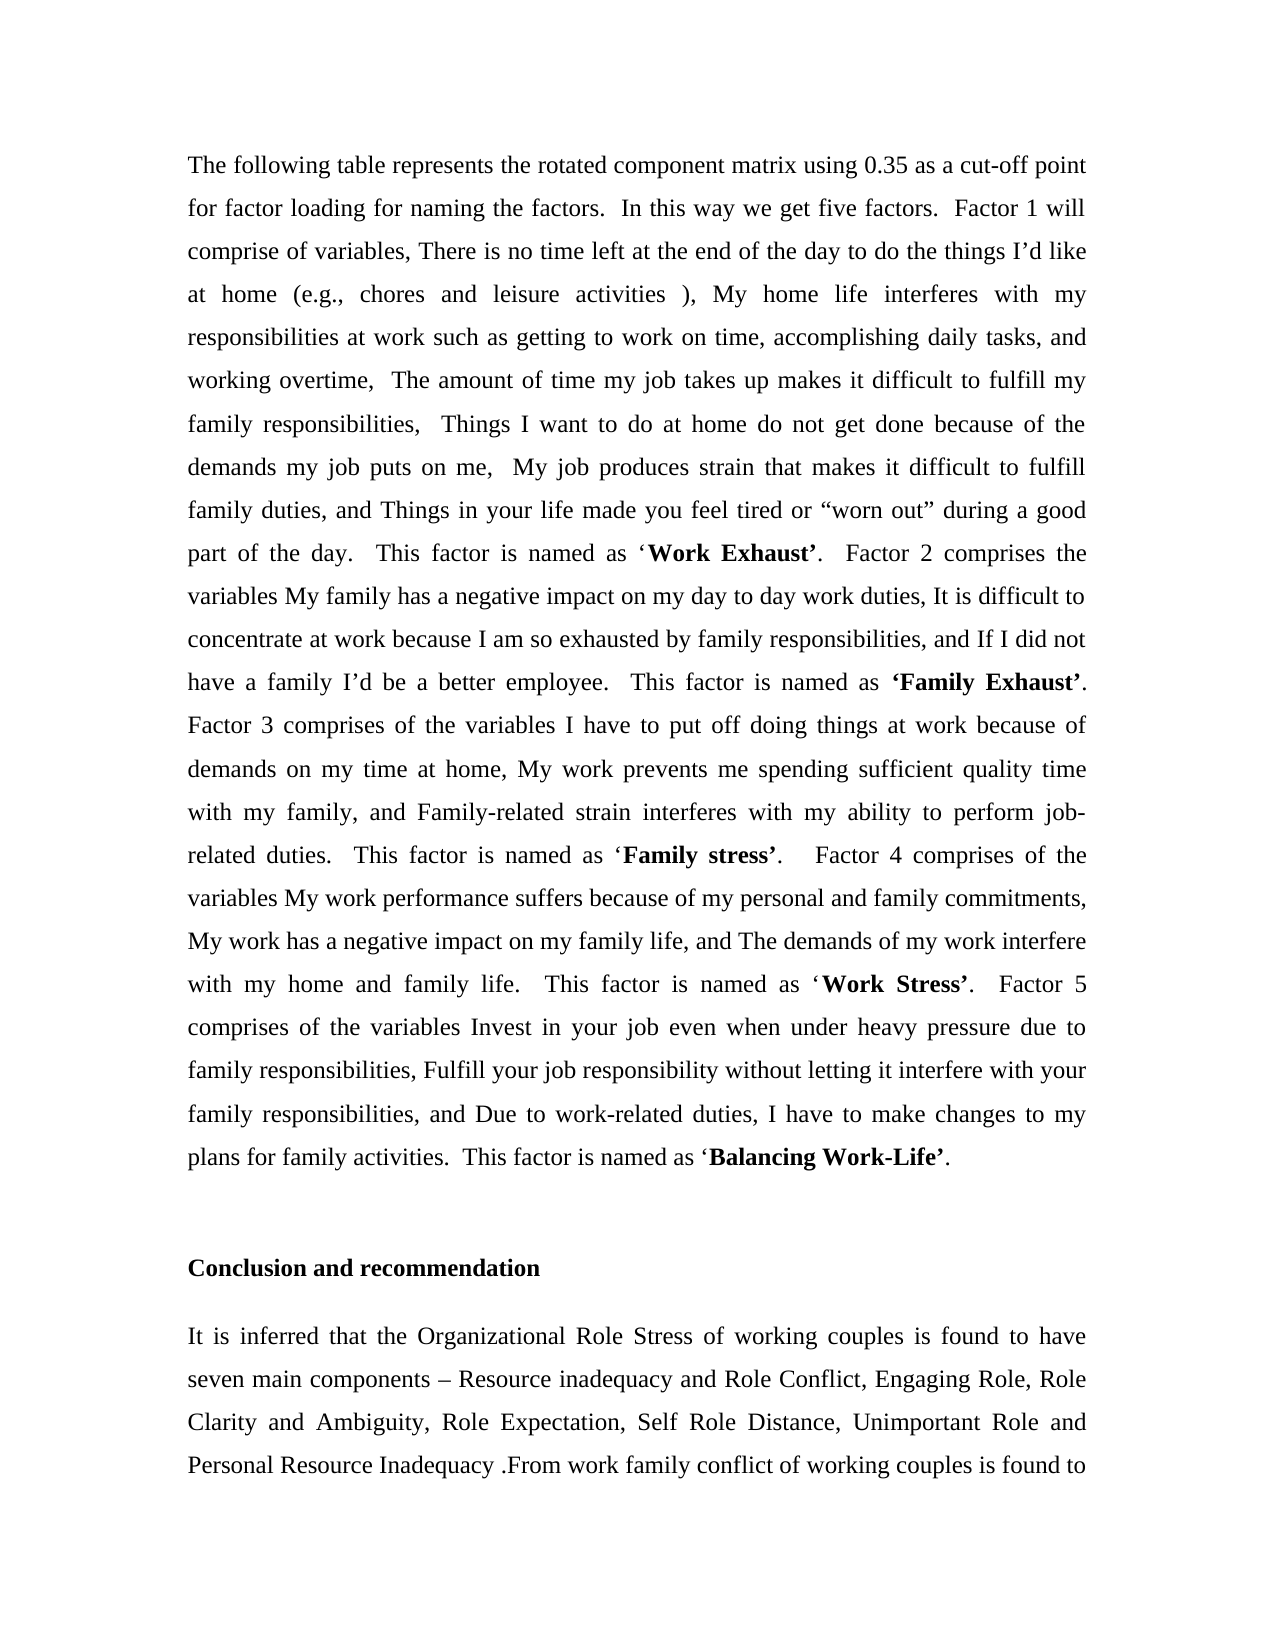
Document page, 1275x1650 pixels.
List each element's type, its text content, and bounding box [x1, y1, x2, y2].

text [187, 1321, 1087, 1479]
text The following table represents the rotated component matrix using 0.35 as a cut-off point for factor loading for naming the factors. In this way we get five factors. Factor 1 will comprise of variables, There is no time left at the end of the day to do the things I’d like at home (e.g., chores and leisure activities ), My home life interferes with my responsibilities at work such as getting to work on time, accomplishing daily tasks, and working overtime, The amount of time my job takes up makes it difficult to fulfill my family responsibilities, Things I want to do at home do not get done because of the demands my job puts on me, My job produces strain that makes it difficult to fulfill family duties, and Things in your life made you feel tired or “worn out” during a good part of the day. This factor is named as ‘Work Exhaust’. Factor 2 comprises the variables My family has a negative impact on my day to day work duties, It is difficult to concentrate at work because I am so exhausted by family responsibilities, and If I did not have a family I’d be a better employee. This factor is named as ‘Family Exhaust’. Factor 3 comprises of the variables I have to put off doing things at work because of demands on my time at home, My work prevents me spending sufficient quality time with my family, and Family-related strain interferes with my ability to perform job-related duties. This factor is named as ‘Family stress’. Factor 4 comprises of the variables My work performance suffers because of my personal and family commitments, My work has a negative impact on my family life, and The demands of my work interfere with my home and family life. This factor is named as ‘Work Stress’. Factor 5 comprises of the variables Invest in your job even when under heavy pressure due to family responsibilities, Fulfill your job responsibility without letting it interfere with your family responsibilities, and Due to work-related duties, I have to make changes to my plans for family activities. This factor is named as ‘Balancing Work-Life’. [187, 150, 1087, 1171]
text Conclusion and recommendation [187, 1253, 1087, 1282]
